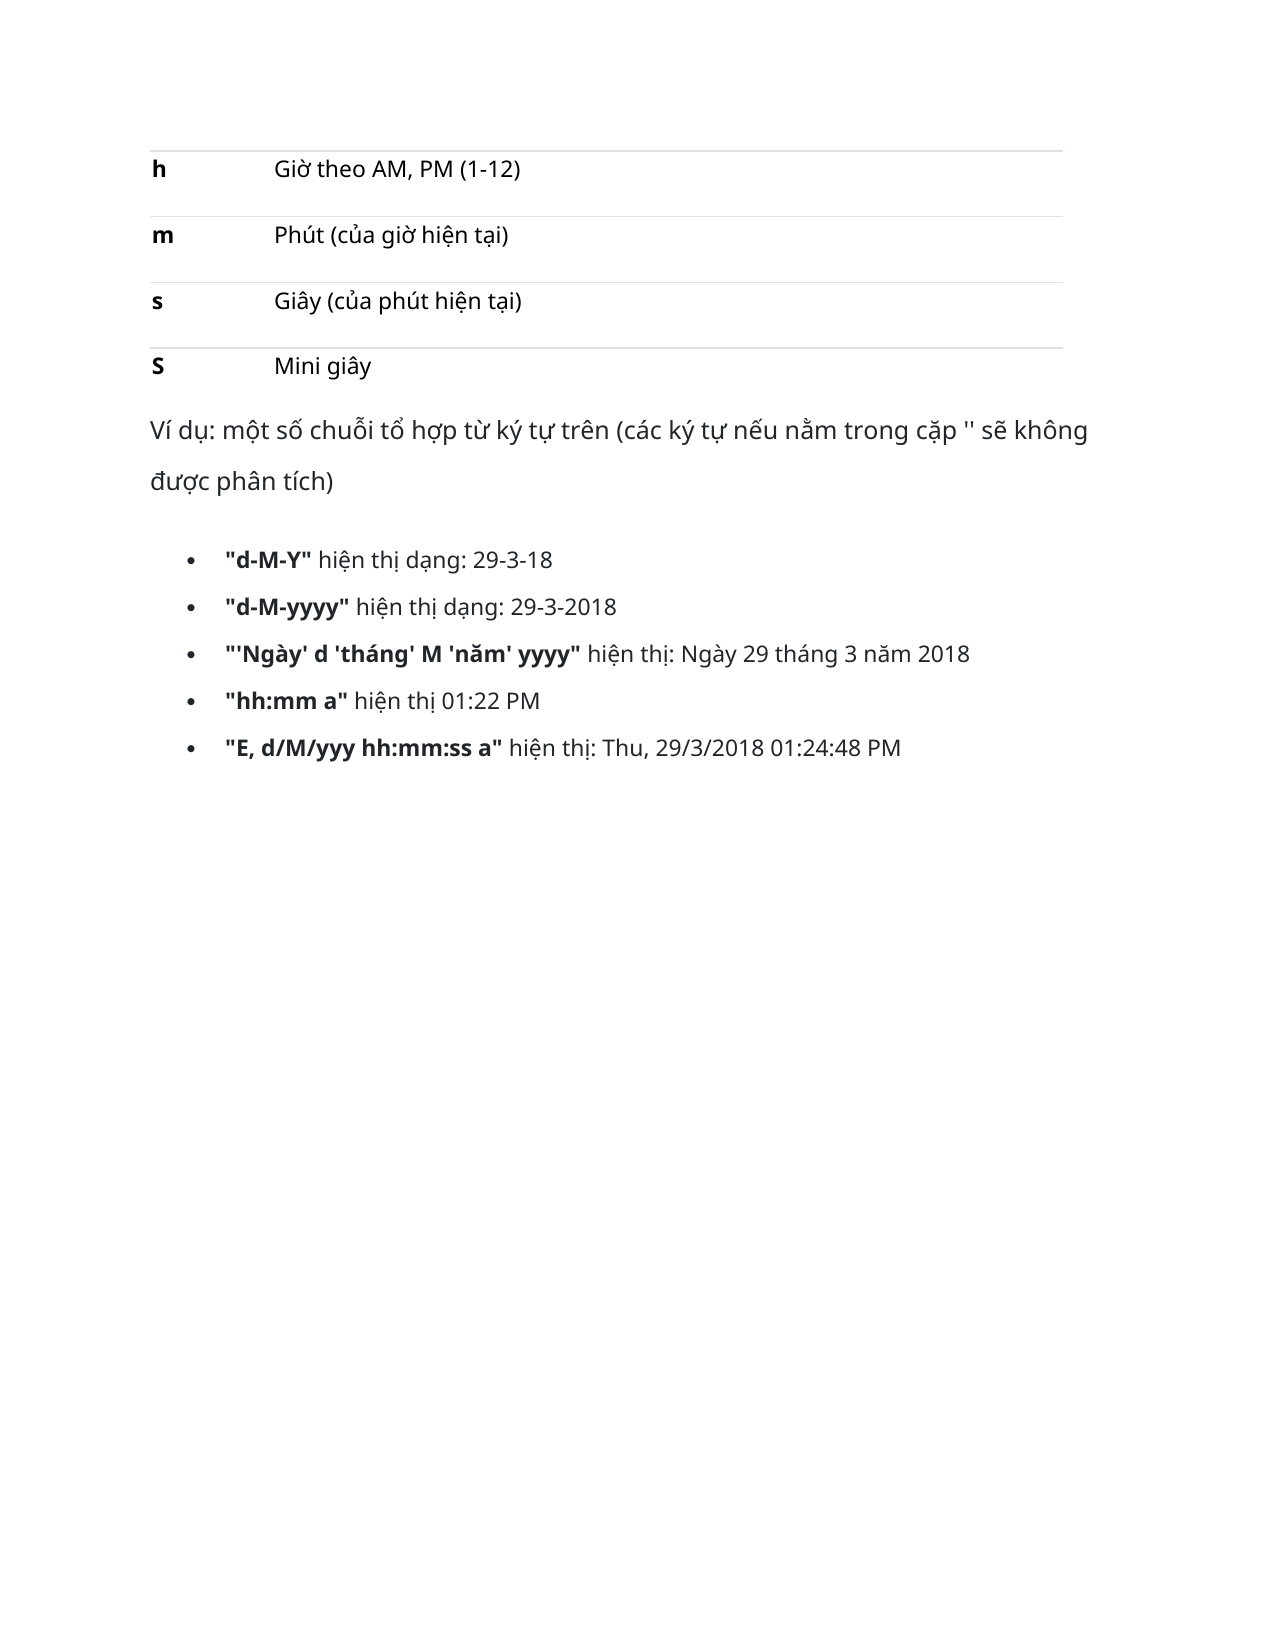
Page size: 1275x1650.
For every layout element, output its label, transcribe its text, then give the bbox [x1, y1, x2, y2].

table_cell h [150, 152, 272, 216]
table_cell Giây (của phút hiện tại) [273, 283, 1063, 347]
table_cell Phút (của giờ hiện tại) [273, 217, 1063, 281]
table_cell Giờ theo AM, PM (1-12) [273, 152, 1063, 216]
list "d-M-Y" hiện thị dạng: 29-3-18 [187, 544, 1125, 575]
list "E, d/M/yyy hh:mm:ss a" hiện thị: Thu, 29/3/2018 01:24:48 PM [187, 732, 1125, 763]
text Ví dụ: một số chuỗi tổ hợp từ ký tự trên (các ký tự nếu nằm trong cặp '' sẽ không được phân tích) [150, 413, 1125, 498]
table_cell s [150, 283, 272, 347]
list "'Ngày' d 'tháng' M 'năm' yyyy" hiện thị: Ngày 29 tháng 3 năm 2018 [187, 638, 1125, 669]
list "hh:mm a" hiện thị 01:22 PM [187, 685, 1125, 716]
table_cell m [150, 217, 272, 281]
table_cell S [150, 349, 272, 413]
table_cell Mini giây [273, 349, 1063, 413]
list "d-M-yyyy" hiện thị dạng: 29-3-2018 [187, 591, 1125, 622]
